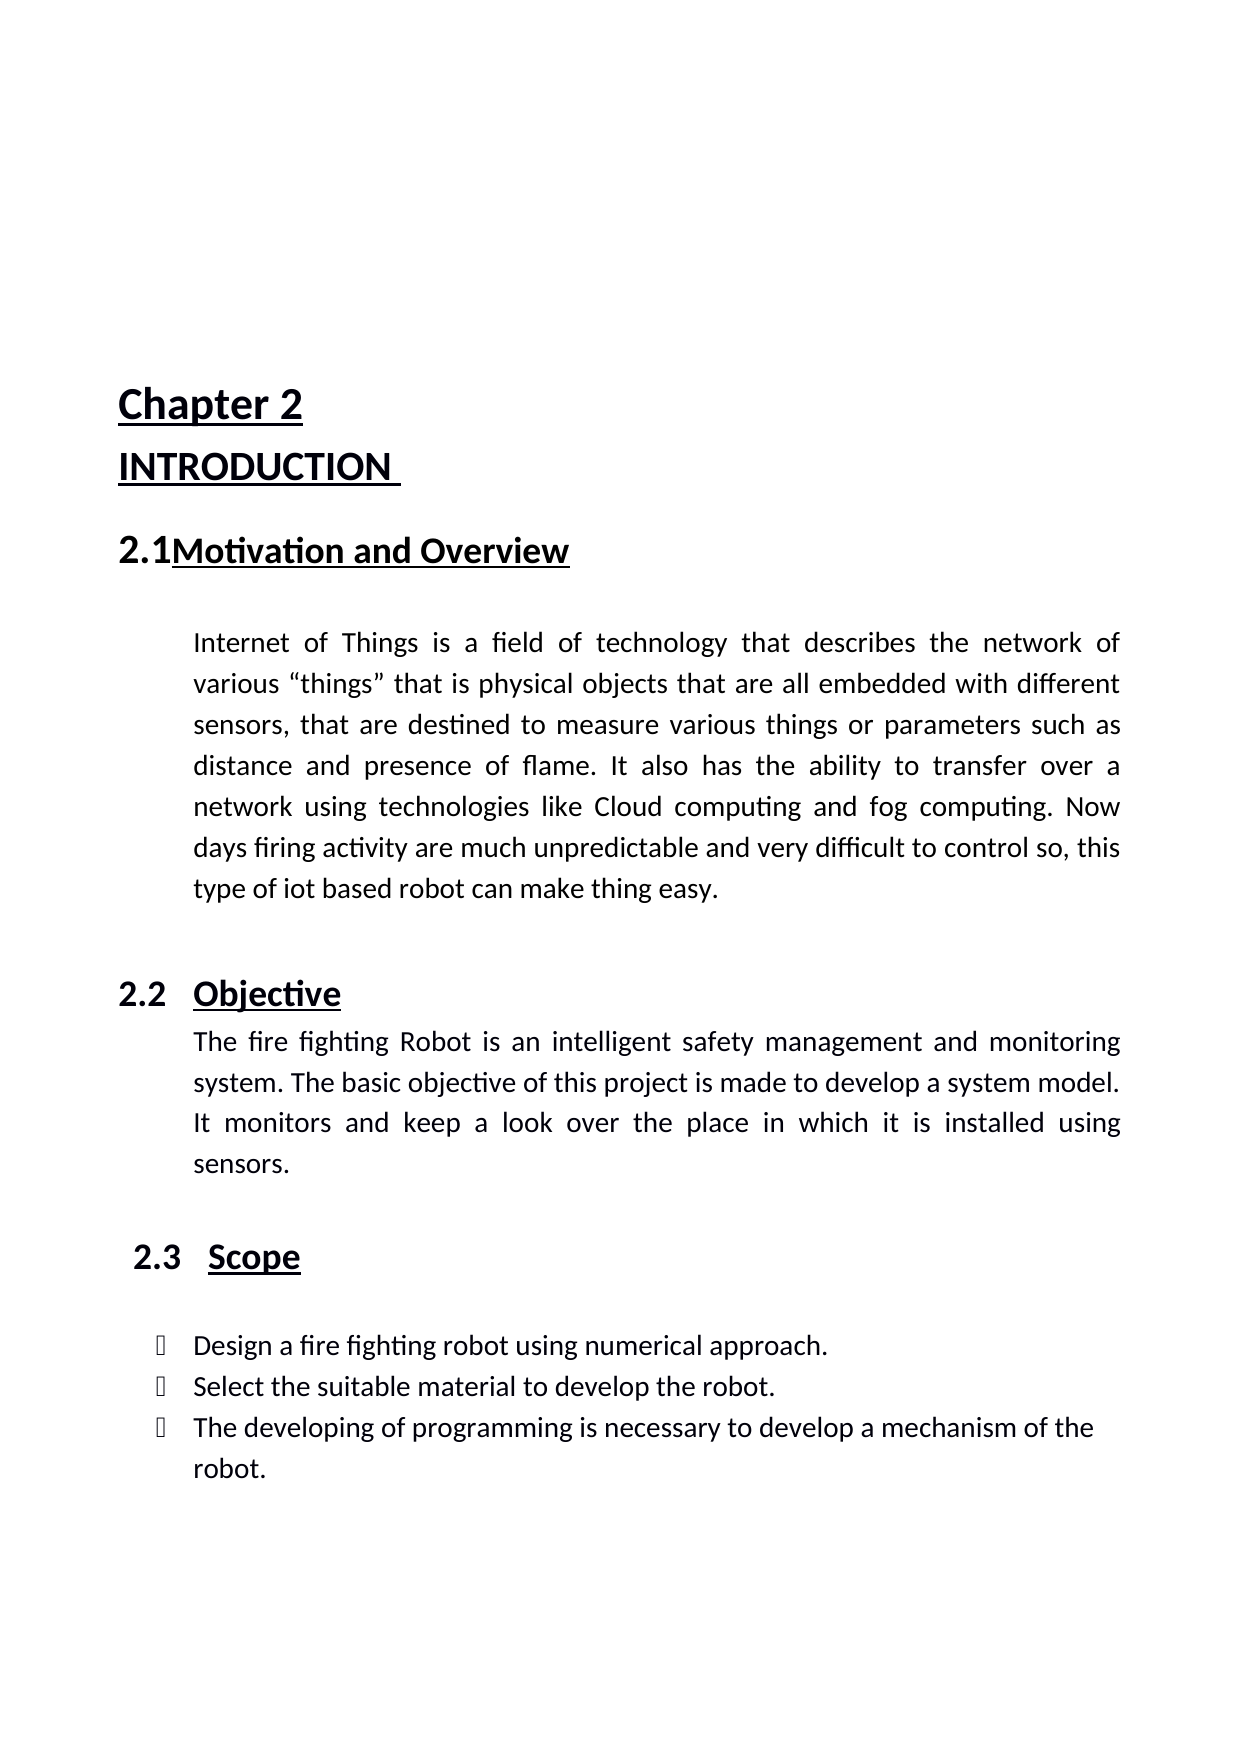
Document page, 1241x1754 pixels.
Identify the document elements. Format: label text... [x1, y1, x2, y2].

text Internet of Things is a field of technology that describes the network of various “things” that is physical objects that are all embedded with different sensors, that are destined to measure various things or parameters such as distance and presence of flame. It also has the ability to transfer over a network using technologies like Cloud computing and fog computing. Now days firing activity are much unpredictable and very difficult to control so, this type of iot based robot can make thing easy. [193, 624, 1122, 905]
list Scope [133, 1233, 1122, 1279]
list Objective [118, 970, 1122, 1016]
list Chapter 2 [118, 375, 1122, 431]
list Select the suitable material to develop the robot. [156, 1368, 1122, 1403]
list The fire fighting Robot is an intelligent safety management and monitoring system. The basic objective of this project is made to develop a system model. It monitors and keep a look over the place in which it is installed using sensors. [193, 1023, 1122, 1181]
text 2.1Motivation and Overview [118, 523, 1122, 574]
list The developing of programming is necessary to develop a mechanism of the robot. [156, 1409, 1122, 1485]
list Design a fire fighting robot using numerical approach. [156, 1327, 1122, 1362]
list INTRODUCTION [118, 439, 1122, 490]
